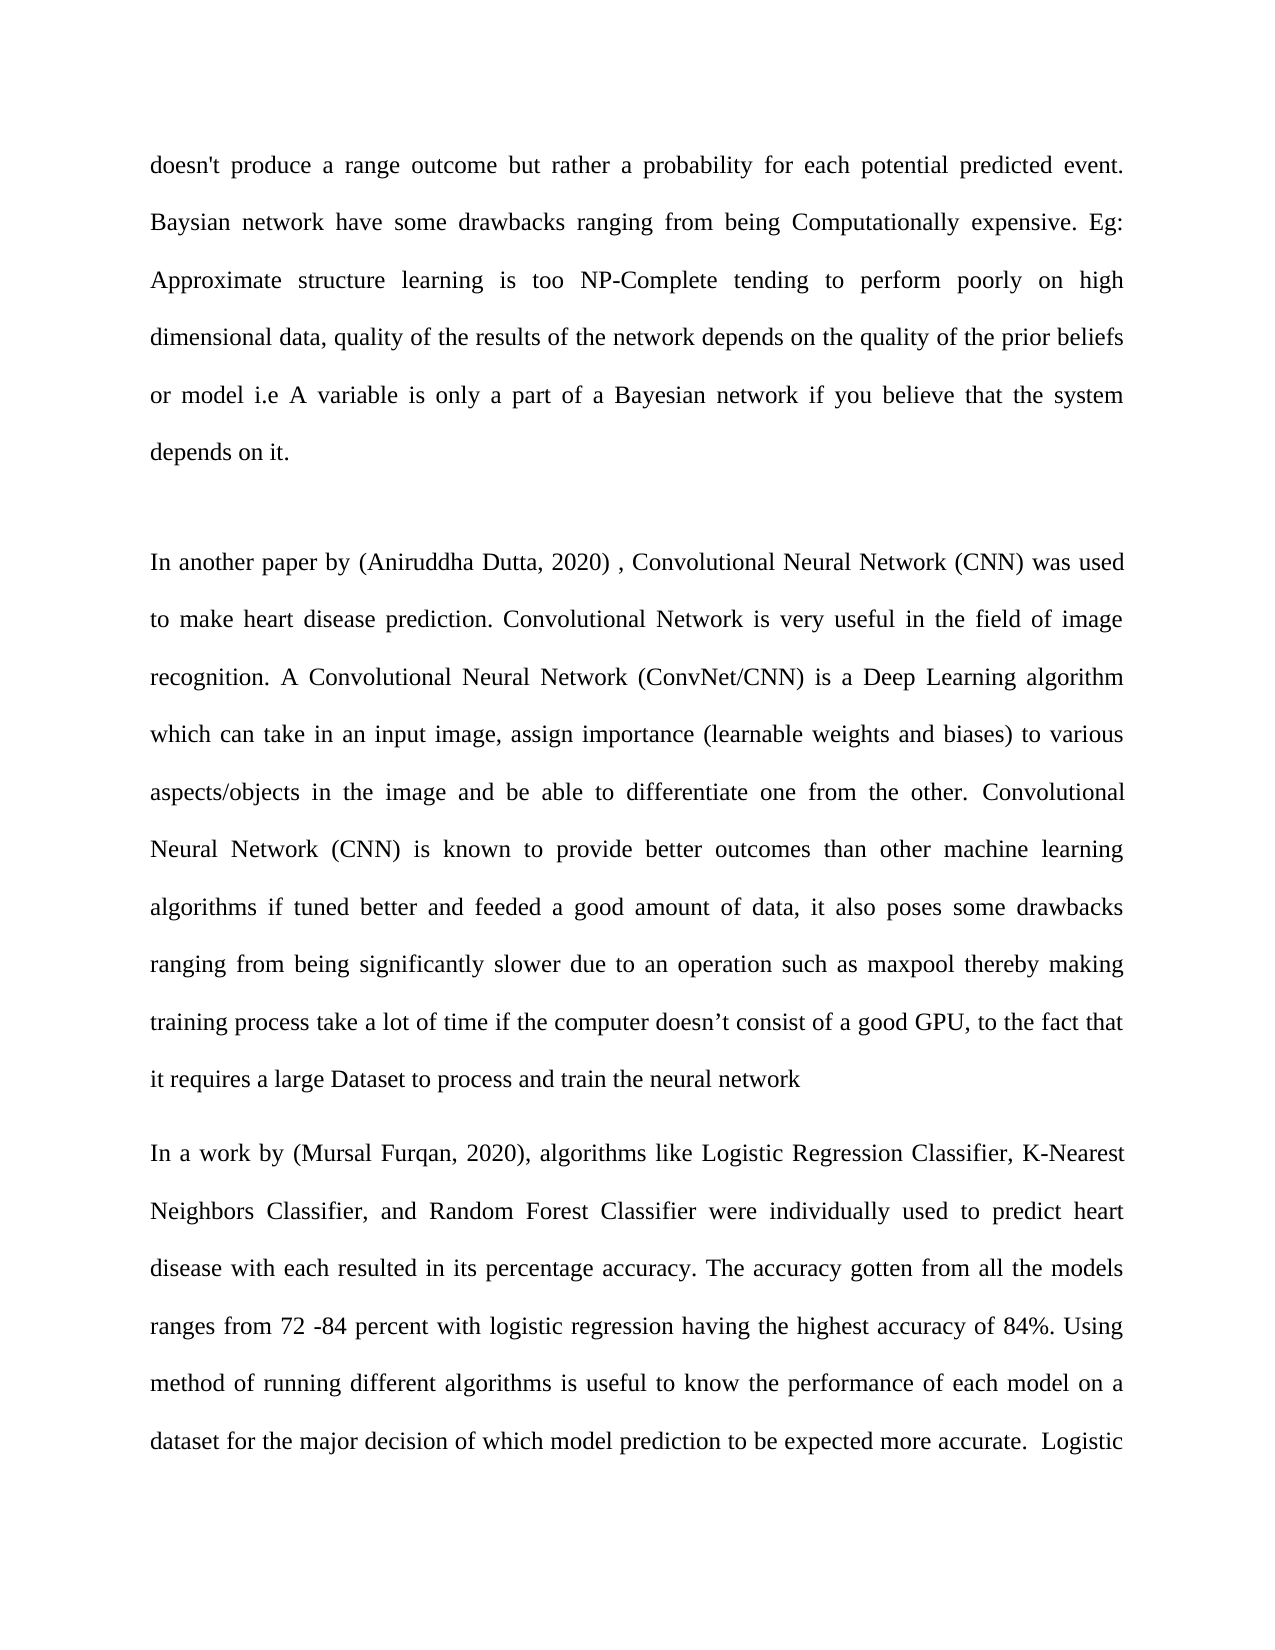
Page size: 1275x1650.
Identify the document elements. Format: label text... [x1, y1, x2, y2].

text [150, 150, 1125, 466]
text In another paper by , Convolutional Neural Network (CNN) was used to make heart disease prediction. Convolutional Network is very useful in the field of image recognition. A Convolutional Neural Network (ConvNet/CNN) is a Deep Learning algorithm which can take in an input image, assign importance (learnable weights and biases) to various aspects/objects in the image and be able to differentiate one from the other. Convolutional Neural Network (CNN) is known to provide better outcomes than other machine learning algorithms if tuned better and feeded a good amount of data, it also poses some drawbacks ranging from being significantly slower due to an operation such as maxpool thereby making training process take a lot of time if the computer doesn’t consist of a good GPU, to the fact that it requires a large Dataset to process and train the neural network [150, 547, 1125, 1093]
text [150, 1138, 1125, 1454]
